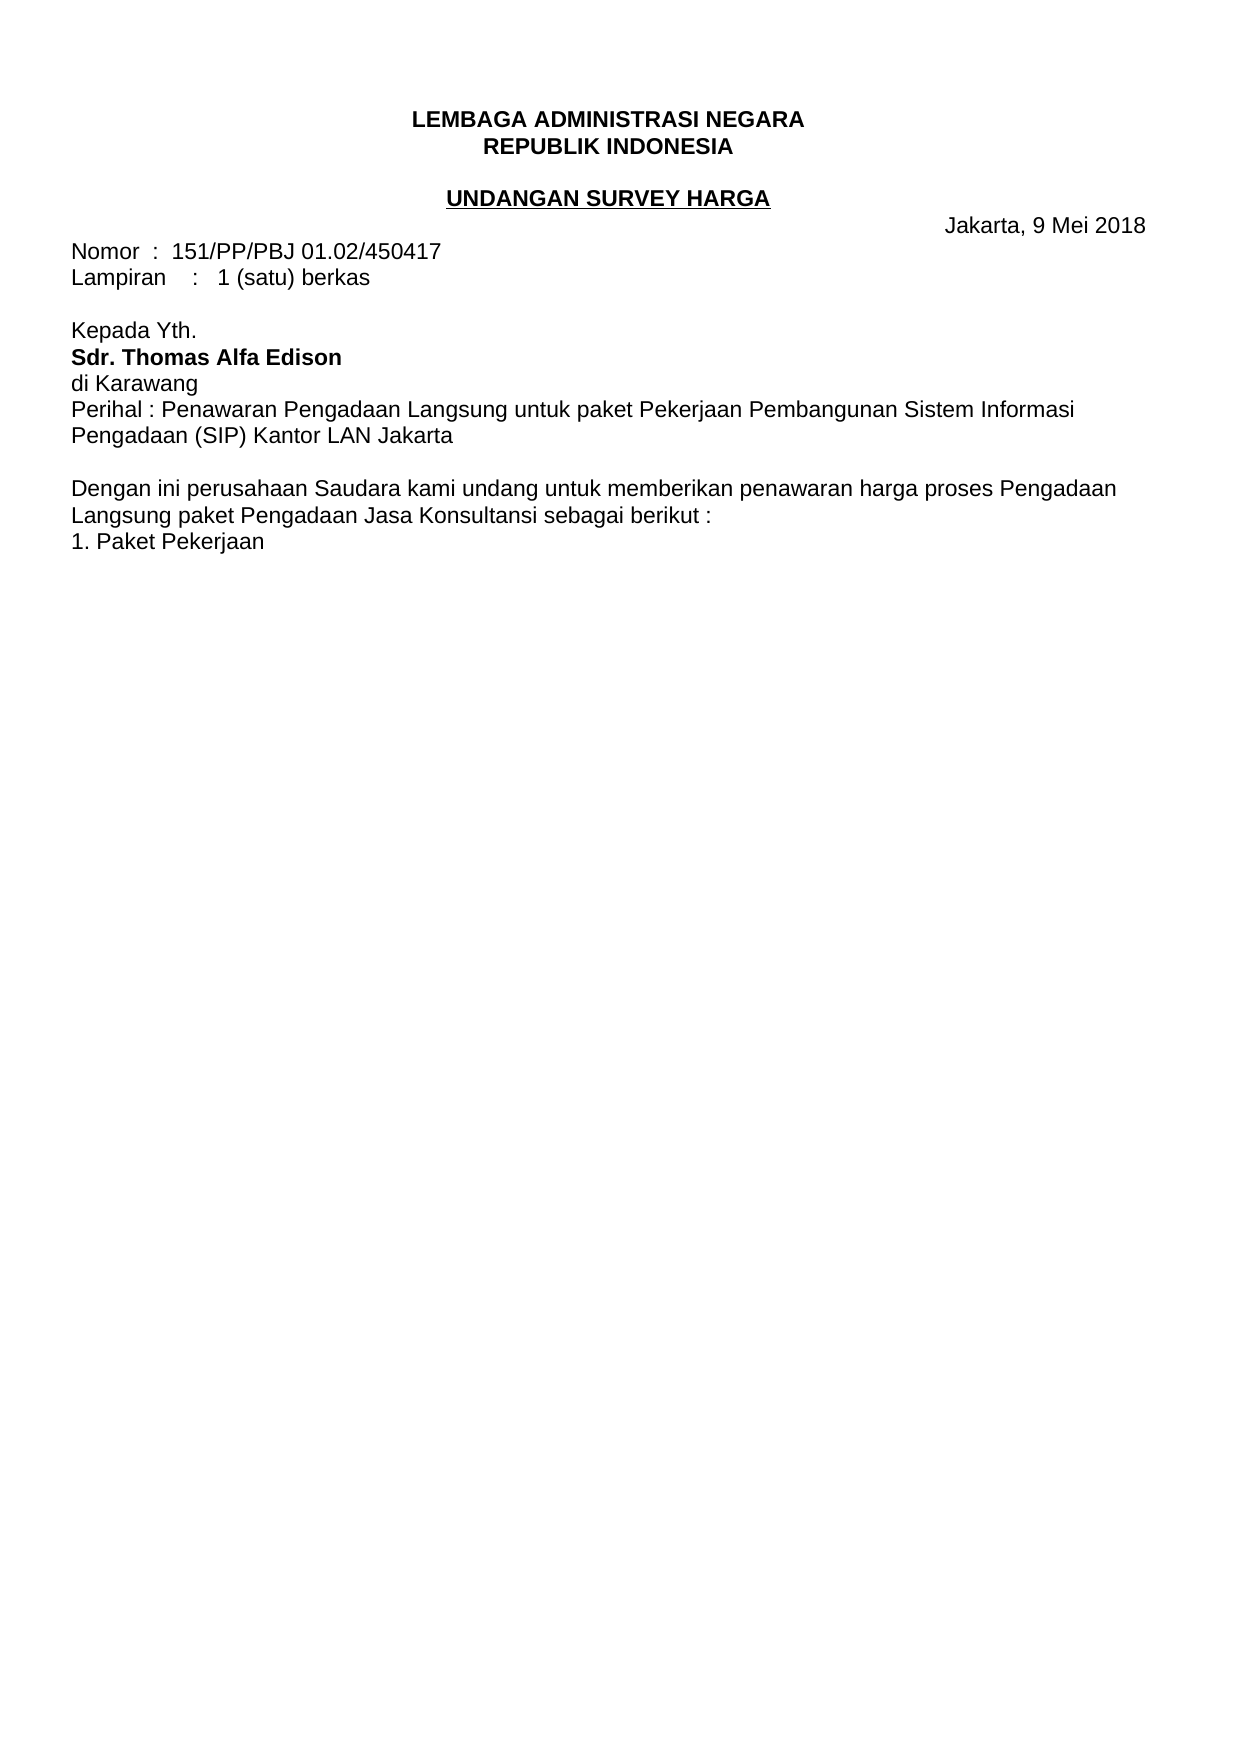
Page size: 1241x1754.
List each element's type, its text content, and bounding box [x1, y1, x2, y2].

text Kepada Yth. [71, 317, 1146, 343]
text Perihal : Penawaran Pengadaan Langsung untuk paket Pekerjaan Pembangunan Sistem Informasi Pengadaan (SIP) Kantor LAN Jakarta [71, 396, 1146, 449]
text 1. Paket Pekerjaan [71, 528, 1146, 554]
text Lampiran : 1 (satu) berkas [71, 264, 1146, 291]
text Nomor : 151/PP/PBJ 01.02/450417 [71, 238, 1146, 264]
text Dengan ini perusahaan Saudara kami undang untuk memberikan penawaran harga proses Pengadaan Langsung paket Pengadaan Jasa Konsultansi sebagai berikut : [71, 475, 1146, 528]
text LEMBAGA ADMINISTRASI NEGARA [71, 106, 1146, 133]
text UNDANGAN SURVEY HARGA [71, 185, 1146, 212]
text Jakarta, 9 Mei 2018 [71, 212, 1146, 238]
text Sdr. Thomas Alfa Edison [71, 343, 1146, 370]
text di Karawang [71, 370, 1146, 396]
text REPUBLIK INDONESIA [71, 133, 1146, 159]
